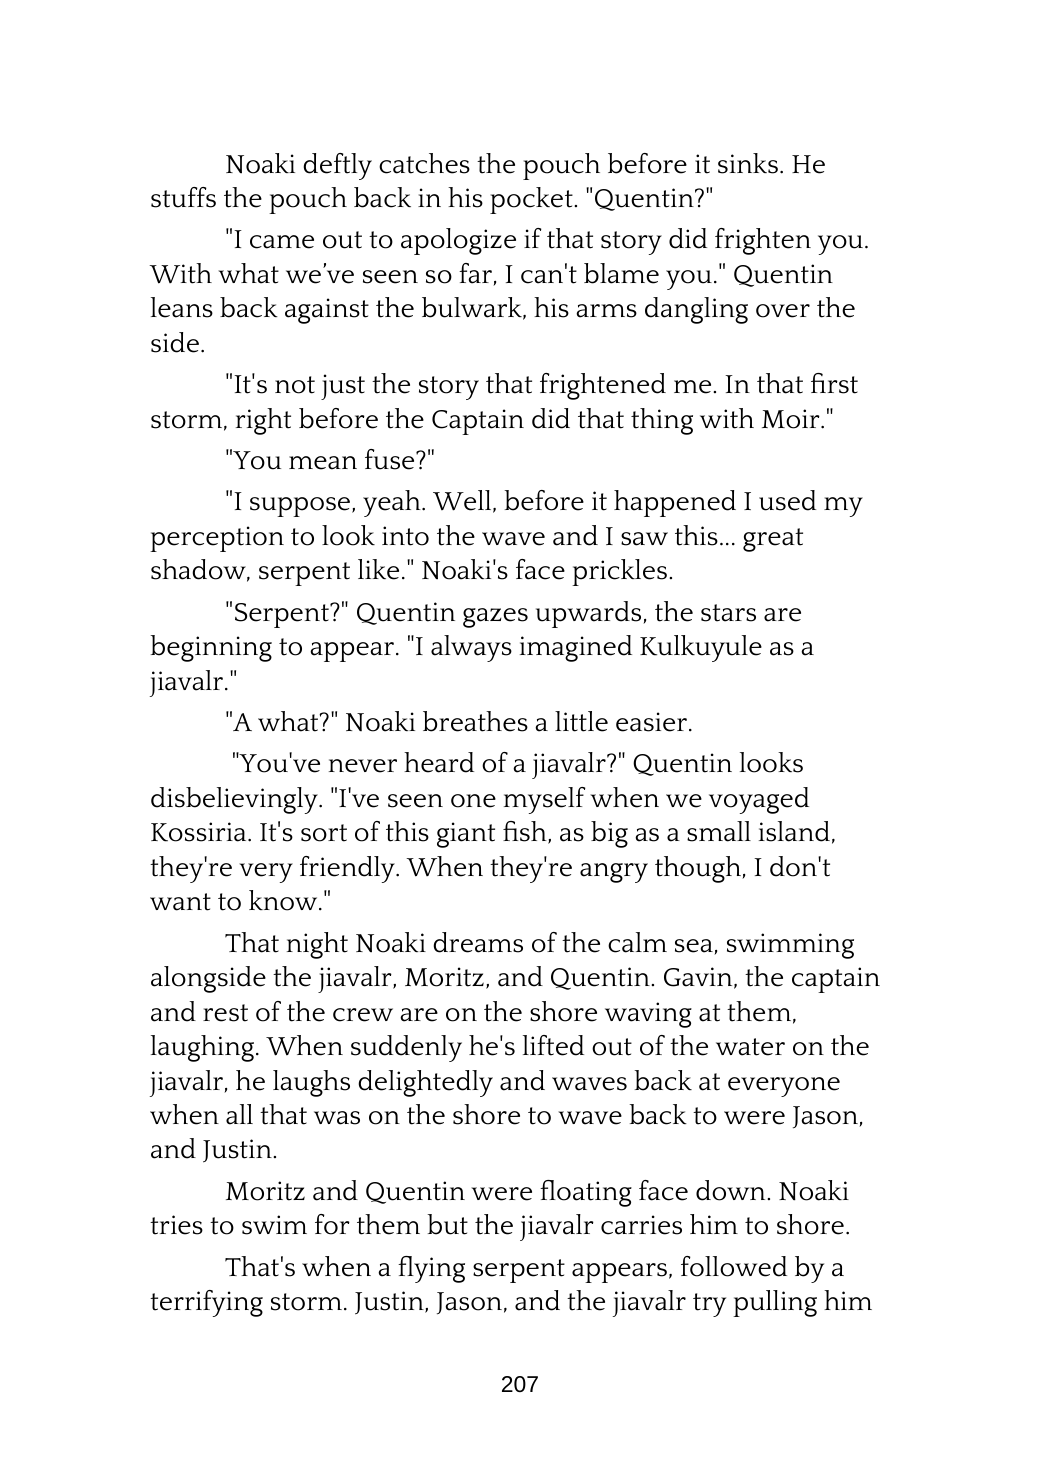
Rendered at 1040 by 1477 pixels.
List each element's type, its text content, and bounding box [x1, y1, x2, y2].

text "You've never heard of a jiavalr?" Quentin looks disbelievingly. "I've seen one myself when we voyaged Kossiria. It's sort of this giant fish, as big as a small island, they're very friendly. When they're angry though, I don't want to know." [150, 750, 889, 918]
text "I suppose, yeah. Well, before it happened I used my perception to look into the wave and I saw this... great shadow, serpent like." Noaki's face prickles. [150, 488, 889, 587]
text Noaki deftly catches the pouch before it sinks. He stuffs the pouch back in his pocket. "Quentin?" [150, 150, 889, 214]
text "A what?" Noaki breathes a little easier. [150, 708, 889, 738]
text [150, 1253, 889, 1318]
text "You mean fuse?" [150, 446, 889, 476]
text That night Noaki dreams of the calm sea, swimming alongside the jiavalr, Moritz, and Quentin. Gavin, the captain and rest of the crew are on the shore waving at them, laughing. When suddenly he's lifted out of the water on the jiavalr, he laughs delightedly and waves back at everyone when all that was on the shore to wave back to were Jason, and Justin. [150, 929, 889, 1166]
text "Serpent?" Quentin gazes upwards, the stars are beginning to appear. "I always imagined Kulkuyule as a jiavalr." [150, 598, 889, 697]
text Moritz and Quentin were floating face down. Noaki tries to swim for them but the jiavalr carries him to shore. [150, 1177, 889, 1242]
text "It's not just the story that frightened me. In that first storm, right before the Captain did that thing with Moir." [150, 371, 889, 435]
text "I came out to apologize if that story did frighten you. With what we’ve seen so far, I can't blame you." Quentin leans back against the bulwark, his arms dangling over the side. [150, 226, 889, 359]
